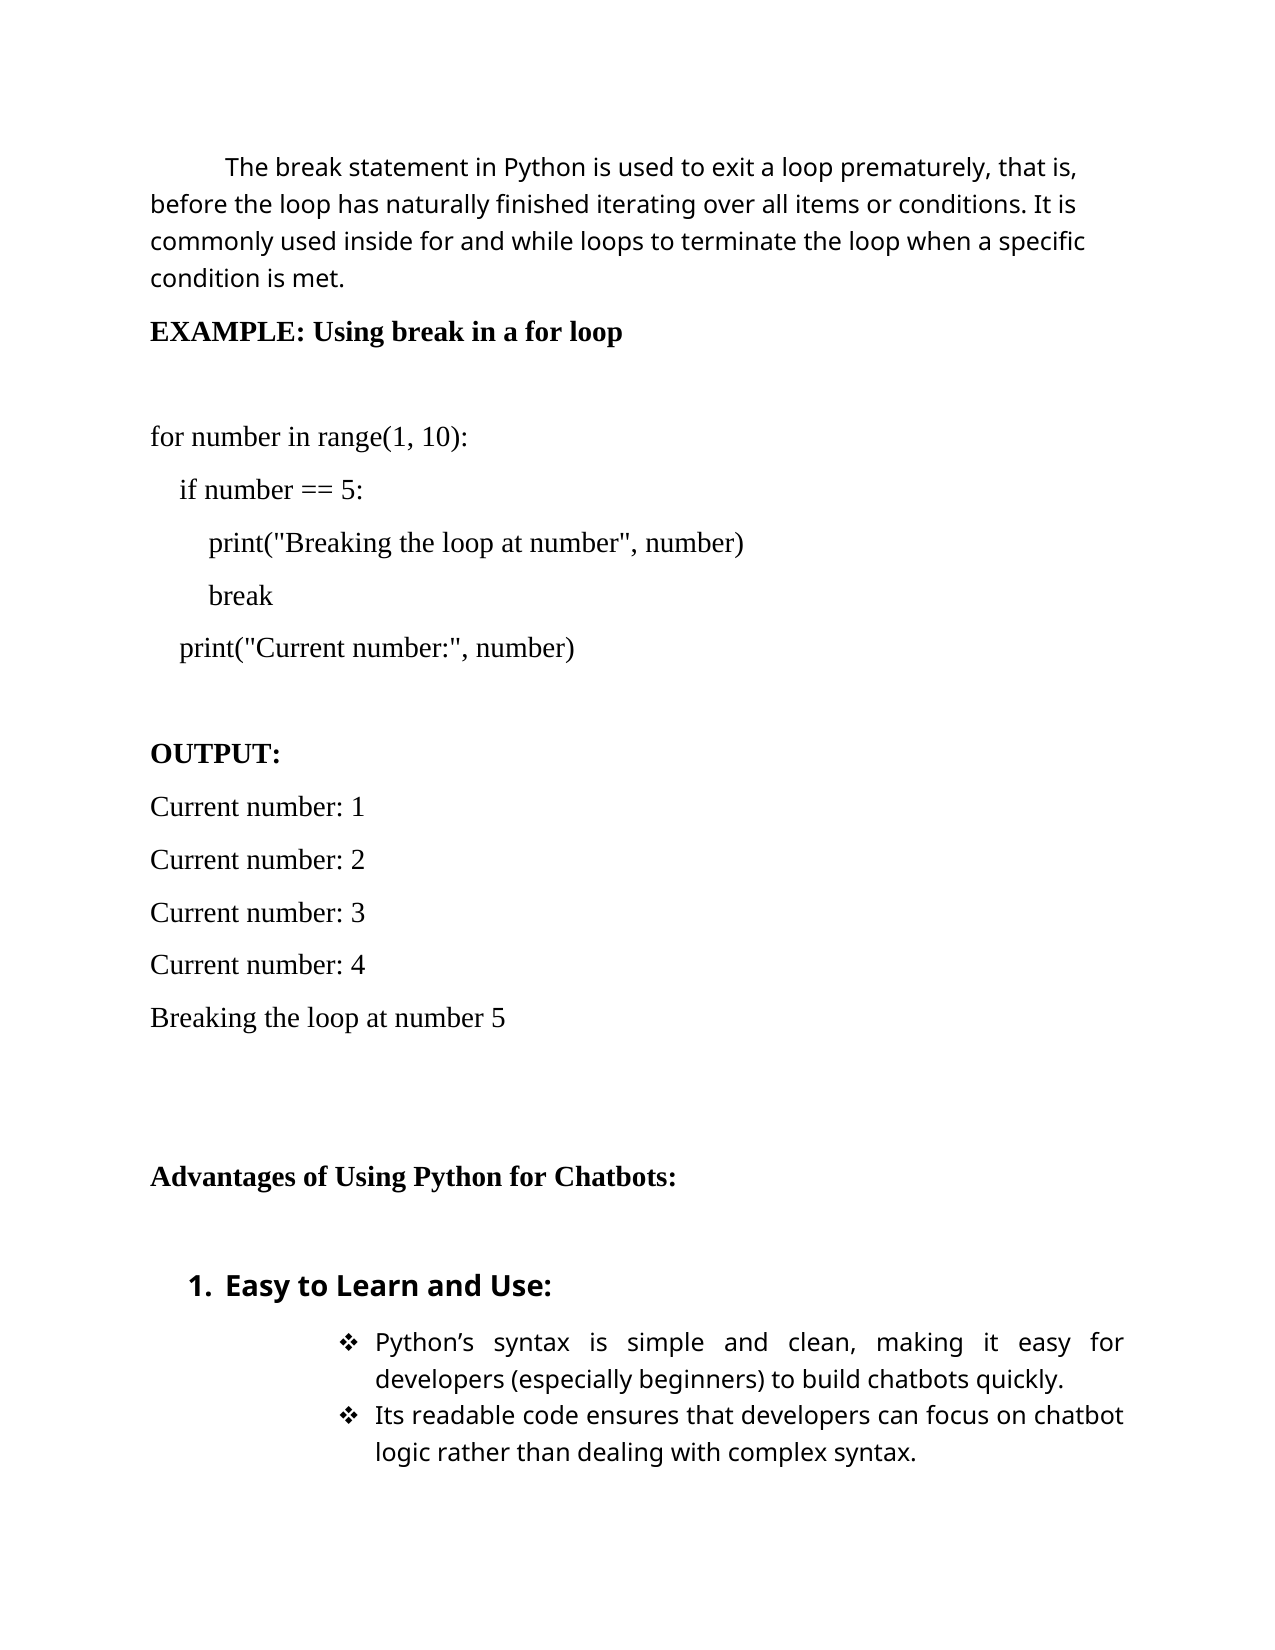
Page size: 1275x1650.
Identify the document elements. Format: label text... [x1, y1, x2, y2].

list Easy to Learn and Use: [187, 1265, 1125, 1305]
text Advantages of Using Python for Chatbots: [150, 1159, 1125, 1193]
text for number in range(1, 10): [150, 419, 1125, 453]
text print("Breaking the loop at number", number) [150, 525, 1125, 558]
text Current number: 3 [150, 895, 1125, 928]
text OUTPUT: [150, 736, 1125, 770]
text Current number: 1 [150, 789, 1125, 823]
text print("Current number:", number) [150, 631, 1125, 664]
text Current number: 2 [150, 842, 1125, 875]
text break [150, 578, 1125, 611]
text Breaking the loop at number 5 [150, 1000, 1125, 1034]
list Its readable code ensures that developers can focus on chatbot logic rather than dealing with complex syntax. [337, 1398, 1125, 1469]
list Python’s syntax is simple and clean, making it easy for developers (especially beginners) to build chatbots quickly. [337, 1324, 1125, 1395]
text EXAMPLE: Using break in a for loop [150, 314, 1125, 347]
text Current number: 4 [150, 947, 1125, 981]
text if number == 5: [150, 472, 1125, 506]
text The break statement in Python is used to exit a loop prematurely, that is, before the loop has naturally finished iterating over all items or conditions. It is commonly used inside for and while loops to terminate the loop when a specific condition is met. [150, 150, 1125, 294]
